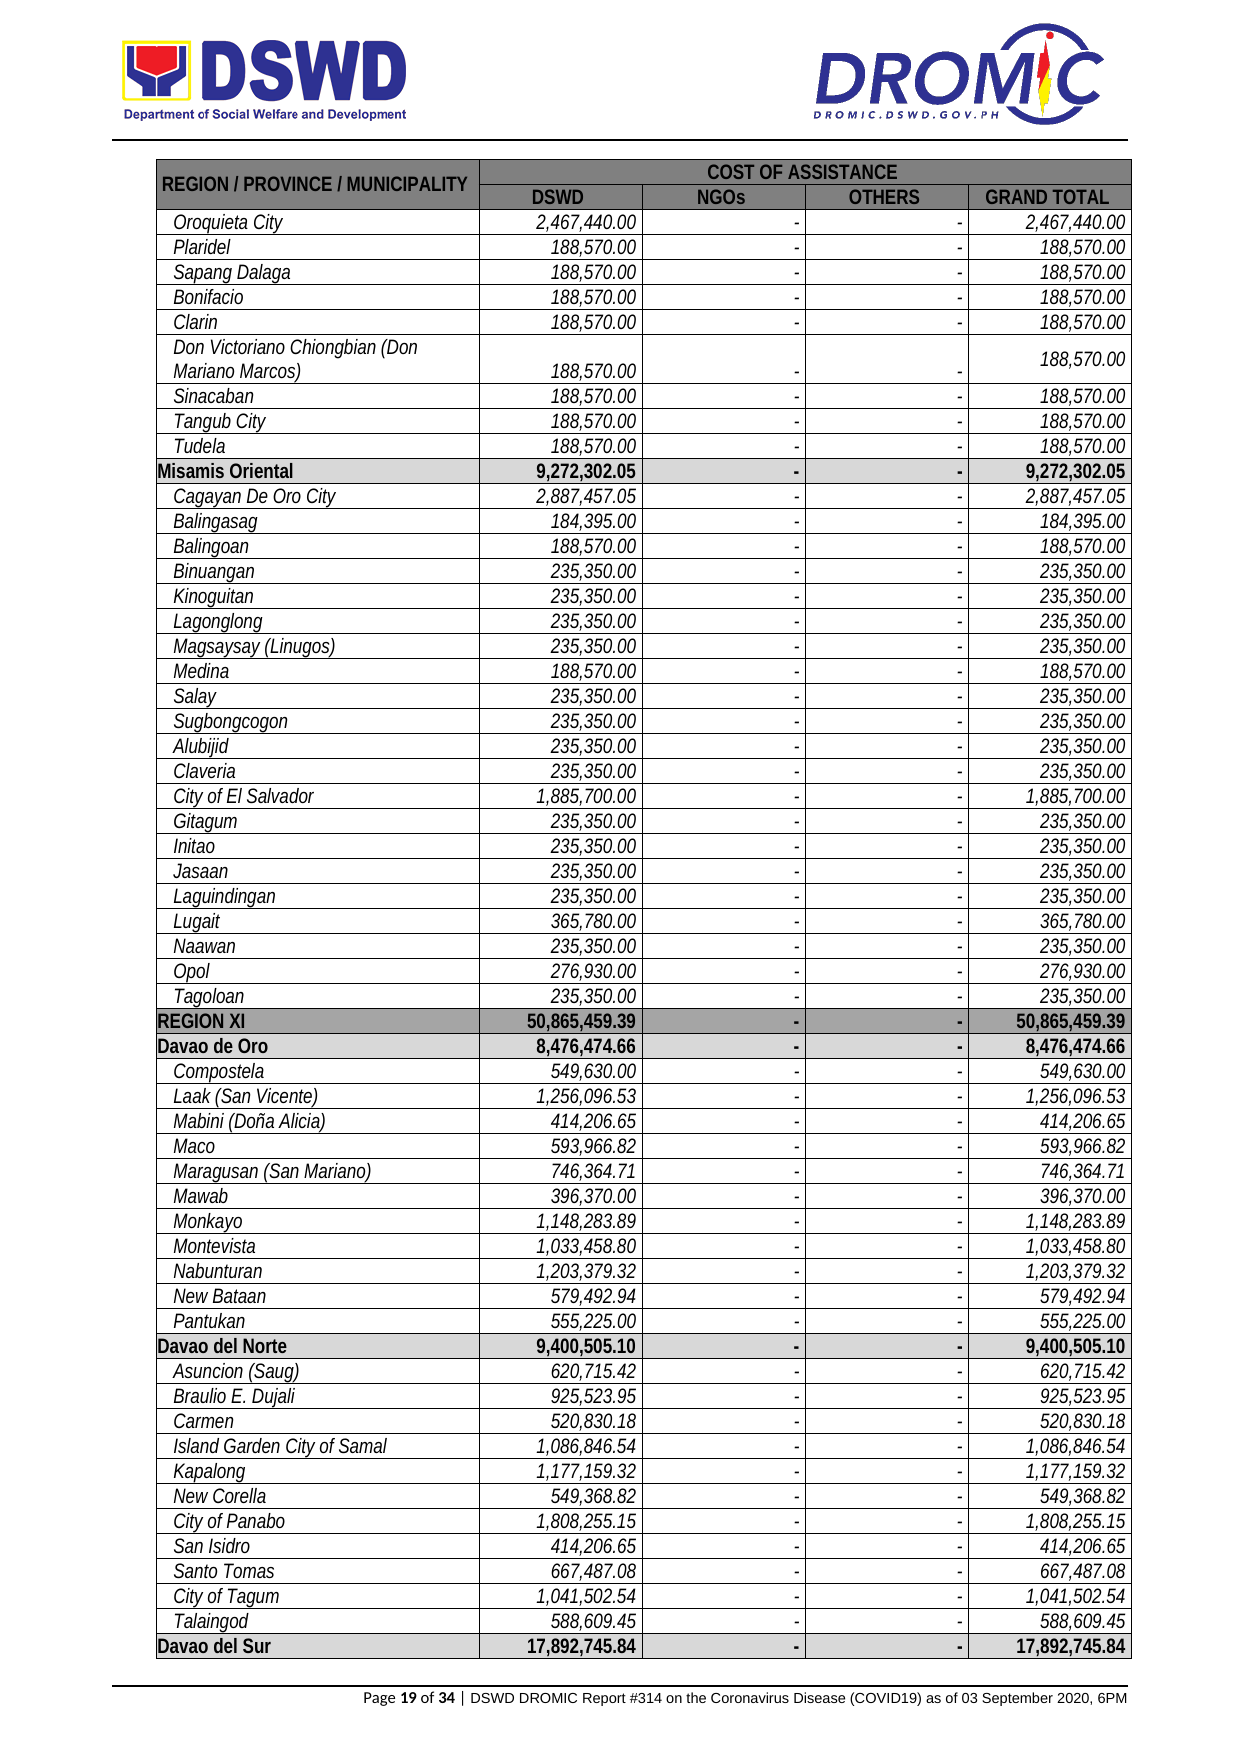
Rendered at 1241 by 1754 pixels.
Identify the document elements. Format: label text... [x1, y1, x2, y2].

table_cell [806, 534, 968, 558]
table_cell OTHERS [806, 185, 968, 209]
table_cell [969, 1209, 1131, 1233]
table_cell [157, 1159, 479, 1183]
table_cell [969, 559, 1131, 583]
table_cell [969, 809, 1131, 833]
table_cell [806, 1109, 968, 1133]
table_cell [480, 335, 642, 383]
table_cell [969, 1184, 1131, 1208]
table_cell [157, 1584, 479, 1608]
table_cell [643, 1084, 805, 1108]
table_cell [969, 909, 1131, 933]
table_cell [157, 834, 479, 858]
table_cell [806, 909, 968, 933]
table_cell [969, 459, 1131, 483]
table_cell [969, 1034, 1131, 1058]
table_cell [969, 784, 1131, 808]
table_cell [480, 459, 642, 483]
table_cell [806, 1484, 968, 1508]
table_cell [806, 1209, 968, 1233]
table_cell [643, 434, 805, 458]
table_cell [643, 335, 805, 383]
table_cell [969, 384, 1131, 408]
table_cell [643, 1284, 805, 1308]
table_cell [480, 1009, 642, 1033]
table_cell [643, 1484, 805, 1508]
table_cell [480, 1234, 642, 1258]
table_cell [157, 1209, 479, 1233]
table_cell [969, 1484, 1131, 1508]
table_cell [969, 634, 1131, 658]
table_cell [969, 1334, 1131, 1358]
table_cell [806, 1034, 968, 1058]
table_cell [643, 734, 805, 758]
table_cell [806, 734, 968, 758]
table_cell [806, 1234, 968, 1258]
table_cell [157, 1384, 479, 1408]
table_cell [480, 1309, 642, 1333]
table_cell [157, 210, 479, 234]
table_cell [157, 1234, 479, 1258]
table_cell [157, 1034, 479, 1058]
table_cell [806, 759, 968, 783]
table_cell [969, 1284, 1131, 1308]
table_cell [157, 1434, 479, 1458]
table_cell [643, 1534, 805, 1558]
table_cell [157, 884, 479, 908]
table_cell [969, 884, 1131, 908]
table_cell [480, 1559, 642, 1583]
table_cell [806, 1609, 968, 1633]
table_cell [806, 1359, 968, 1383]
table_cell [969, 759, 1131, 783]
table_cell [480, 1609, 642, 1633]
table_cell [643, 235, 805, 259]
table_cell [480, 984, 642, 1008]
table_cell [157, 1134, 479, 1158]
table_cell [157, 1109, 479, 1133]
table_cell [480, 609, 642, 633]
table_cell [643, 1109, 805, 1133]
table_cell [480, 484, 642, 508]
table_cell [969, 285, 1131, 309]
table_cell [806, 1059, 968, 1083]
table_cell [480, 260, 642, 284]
table_header REGION / PROVINCE / MUNICIPALITY [157, 160, 479, 209]
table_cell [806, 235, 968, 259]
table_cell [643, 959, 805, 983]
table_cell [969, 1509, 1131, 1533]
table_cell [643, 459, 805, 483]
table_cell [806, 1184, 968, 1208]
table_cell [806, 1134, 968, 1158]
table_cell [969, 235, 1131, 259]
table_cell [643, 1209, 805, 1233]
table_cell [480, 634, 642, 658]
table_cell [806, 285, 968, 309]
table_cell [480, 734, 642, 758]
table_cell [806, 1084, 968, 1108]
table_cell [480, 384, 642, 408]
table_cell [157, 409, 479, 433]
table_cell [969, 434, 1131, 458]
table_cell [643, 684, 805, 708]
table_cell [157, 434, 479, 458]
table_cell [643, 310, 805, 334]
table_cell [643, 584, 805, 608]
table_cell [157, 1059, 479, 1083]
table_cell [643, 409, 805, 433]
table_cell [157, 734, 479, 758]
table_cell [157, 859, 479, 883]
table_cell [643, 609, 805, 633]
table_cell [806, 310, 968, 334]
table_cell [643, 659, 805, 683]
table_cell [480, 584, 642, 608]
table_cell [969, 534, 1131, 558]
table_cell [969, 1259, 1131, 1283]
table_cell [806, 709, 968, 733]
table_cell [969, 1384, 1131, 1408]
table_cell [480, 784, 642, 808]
picture [112, 37, 416, 125]
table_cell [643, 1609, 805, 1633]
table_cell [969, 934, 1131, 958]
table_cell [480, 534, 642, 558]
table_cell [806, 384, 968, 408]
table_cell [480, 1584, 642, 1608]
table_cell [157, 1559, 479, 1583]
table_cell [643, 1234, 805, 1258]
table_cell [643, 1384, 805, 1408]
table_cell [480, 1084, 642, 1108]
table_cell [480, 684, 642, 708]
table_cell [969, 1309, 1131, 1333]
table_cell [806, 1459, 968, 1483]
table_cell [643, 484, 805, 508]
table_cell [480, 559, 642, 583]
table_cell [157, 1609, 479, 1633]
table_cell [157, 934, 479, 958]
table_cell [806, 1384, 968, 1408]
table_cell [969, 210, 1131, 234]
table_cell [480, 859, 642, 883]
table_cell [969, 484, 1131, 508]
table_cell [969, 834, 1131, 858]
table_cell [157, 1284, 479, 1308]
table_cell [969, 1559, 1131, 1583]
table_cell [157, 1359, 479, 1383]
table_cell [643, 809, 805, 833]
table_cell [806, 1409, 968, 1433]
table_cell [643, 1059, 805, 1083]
table_cell GRAND TOTAL [969, 185, 1131, 209]
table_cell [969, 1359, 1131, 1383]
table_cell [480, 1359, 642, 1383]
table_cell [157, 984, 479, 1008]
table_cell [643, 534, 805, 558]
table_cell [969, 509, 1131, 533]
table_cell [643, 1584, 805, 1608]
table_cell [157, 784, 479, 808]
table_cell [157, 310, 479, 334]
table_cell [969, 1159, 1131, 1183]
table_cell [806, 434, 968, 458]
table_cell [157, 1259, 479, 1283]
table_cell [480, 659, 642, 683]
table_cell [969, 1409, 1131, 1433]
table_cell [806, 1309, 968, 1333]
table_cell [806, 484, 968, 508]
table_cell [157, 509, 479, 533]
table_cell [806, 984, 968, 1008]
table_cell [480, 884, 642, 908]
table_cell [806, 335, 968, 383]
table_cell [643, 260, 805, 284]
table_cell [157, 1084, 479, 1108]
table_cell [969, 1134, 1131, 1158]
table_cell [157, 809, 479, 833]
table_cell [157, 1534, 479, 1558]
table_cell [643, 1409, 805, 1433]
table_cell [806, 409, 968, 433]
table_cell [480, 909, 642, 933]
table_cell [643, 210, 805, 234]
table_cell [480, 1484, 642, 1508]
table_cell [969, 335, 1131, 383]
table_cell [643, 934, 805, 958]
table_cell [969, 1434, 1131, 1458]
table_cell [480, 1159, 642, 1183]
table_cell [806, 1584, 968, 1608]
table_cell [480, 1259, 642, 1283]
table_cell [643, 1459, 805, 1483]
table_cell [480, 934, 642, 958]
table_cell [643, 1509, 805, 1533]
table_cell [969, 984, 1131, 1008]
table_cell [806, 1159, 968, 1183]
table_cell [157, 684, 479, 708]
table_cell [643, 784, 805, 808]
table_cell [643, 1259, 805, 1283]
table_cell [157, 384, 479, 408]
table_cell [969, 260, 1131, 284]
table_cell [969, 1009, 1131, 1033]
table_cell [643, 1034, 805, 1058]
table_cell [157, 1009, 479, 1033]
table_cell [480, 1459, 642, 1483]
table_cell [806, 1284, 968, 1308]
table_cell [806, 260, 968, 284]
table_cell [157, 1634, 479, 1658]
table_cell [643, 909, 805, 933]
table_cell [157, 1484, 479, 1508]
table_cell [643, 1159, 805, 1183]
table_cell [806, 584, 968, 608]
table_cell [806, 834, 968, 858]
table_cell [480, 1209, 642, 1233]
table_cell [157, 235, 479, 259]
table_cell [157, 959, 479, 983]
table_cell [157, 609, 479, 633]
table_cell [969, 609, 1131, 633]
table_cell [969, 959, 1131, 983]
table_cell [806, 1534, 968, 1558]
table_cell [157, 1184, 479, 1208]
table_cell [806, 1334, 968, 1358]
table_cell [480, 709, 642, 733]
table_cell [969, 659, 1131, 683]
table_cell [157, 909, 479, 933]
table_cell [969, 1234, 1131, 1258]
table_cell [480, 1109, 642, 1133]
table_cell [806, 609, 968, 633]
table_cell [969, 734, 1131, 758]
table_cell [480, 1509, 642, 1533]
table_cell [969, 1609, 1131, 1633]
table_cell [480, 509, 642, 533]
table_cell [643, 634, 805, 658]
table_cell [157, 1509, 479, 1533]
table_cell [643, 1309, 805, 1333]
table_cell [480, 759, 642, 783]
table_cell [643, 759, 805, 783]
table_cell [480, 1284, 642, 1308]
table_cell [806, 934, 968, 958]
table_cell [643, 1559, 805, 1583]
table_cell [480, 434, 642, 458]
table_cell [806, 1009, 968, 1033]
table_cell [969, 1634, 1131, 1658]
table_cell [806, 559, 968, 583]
table_cell NGOs [643, 185, 805, 209]
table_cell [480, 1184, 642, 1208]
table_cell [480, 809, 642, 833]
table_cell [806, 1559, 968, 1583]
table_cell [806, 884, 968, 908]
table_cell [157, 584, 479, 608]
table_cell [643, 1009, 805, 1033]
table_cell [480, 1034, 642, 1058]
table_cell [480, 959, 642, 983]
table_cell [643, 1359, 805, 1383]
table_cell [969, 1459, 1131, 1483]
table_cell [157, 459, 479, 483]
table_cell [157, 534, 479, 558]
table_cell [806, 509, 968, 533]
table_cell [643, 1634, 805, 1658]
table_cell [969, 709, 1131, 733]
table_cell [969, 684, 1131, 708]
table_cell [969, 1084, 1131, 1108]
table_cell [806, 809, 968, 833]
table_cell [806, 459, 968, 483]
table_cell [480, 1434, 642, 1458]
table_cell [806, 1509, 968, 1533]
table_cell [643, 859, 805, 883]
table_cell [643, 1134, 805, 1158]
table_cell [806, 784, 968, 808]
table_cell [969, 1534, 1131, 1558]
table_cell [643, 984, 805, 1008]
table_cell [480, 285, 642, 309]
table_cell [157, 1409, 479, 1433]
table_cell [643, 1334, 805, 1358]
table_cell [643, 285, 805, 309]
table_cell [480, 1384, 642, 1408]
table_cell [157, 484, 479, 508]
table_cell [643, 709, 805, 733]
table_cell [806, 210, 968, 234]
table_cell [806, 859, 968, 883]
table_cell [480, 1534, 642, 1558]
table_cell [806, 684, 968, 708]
picture [781, 23, 1133, 125]
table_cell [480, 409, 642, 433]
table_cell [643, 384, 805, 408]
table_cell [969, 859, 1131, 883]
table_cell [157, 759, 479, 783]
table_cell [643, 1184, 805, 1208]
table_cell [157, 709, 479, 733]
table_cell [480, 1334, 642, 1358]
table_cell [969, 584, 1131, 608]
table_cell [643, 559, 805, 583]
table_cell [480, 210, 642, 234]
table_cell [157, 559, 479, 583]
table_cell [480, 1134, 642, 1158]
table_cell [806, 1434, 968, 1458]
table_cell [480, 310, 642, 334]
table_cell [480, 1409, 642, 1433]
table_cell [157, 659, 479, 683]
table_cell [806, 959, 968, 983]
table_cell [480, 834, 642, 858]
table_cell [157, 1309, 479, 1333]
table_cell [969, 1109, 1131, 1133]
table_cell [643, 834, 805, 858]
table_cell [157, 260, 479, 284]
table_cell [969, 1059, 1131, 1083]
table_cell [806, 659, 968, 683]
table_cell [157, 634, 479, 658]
table_header COST OF ASSISTANCE [480, 160, 1131, 184]
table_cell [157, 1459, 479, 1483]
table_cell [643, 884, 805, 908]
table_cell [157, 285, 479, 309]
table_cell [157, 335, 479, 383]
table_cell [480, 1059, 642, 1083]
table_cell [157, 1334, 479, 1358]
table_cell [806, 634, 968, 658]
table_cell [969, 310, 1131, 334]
table_cell DSWD [480, 185, 642, 209]
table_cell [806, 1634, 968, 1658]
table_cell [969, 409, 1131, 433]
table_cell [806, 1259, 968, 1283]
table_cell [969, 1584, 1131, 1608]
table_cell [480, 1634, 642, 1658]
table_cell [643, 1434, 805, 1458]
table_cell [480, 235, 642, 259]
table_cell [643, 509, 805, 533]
